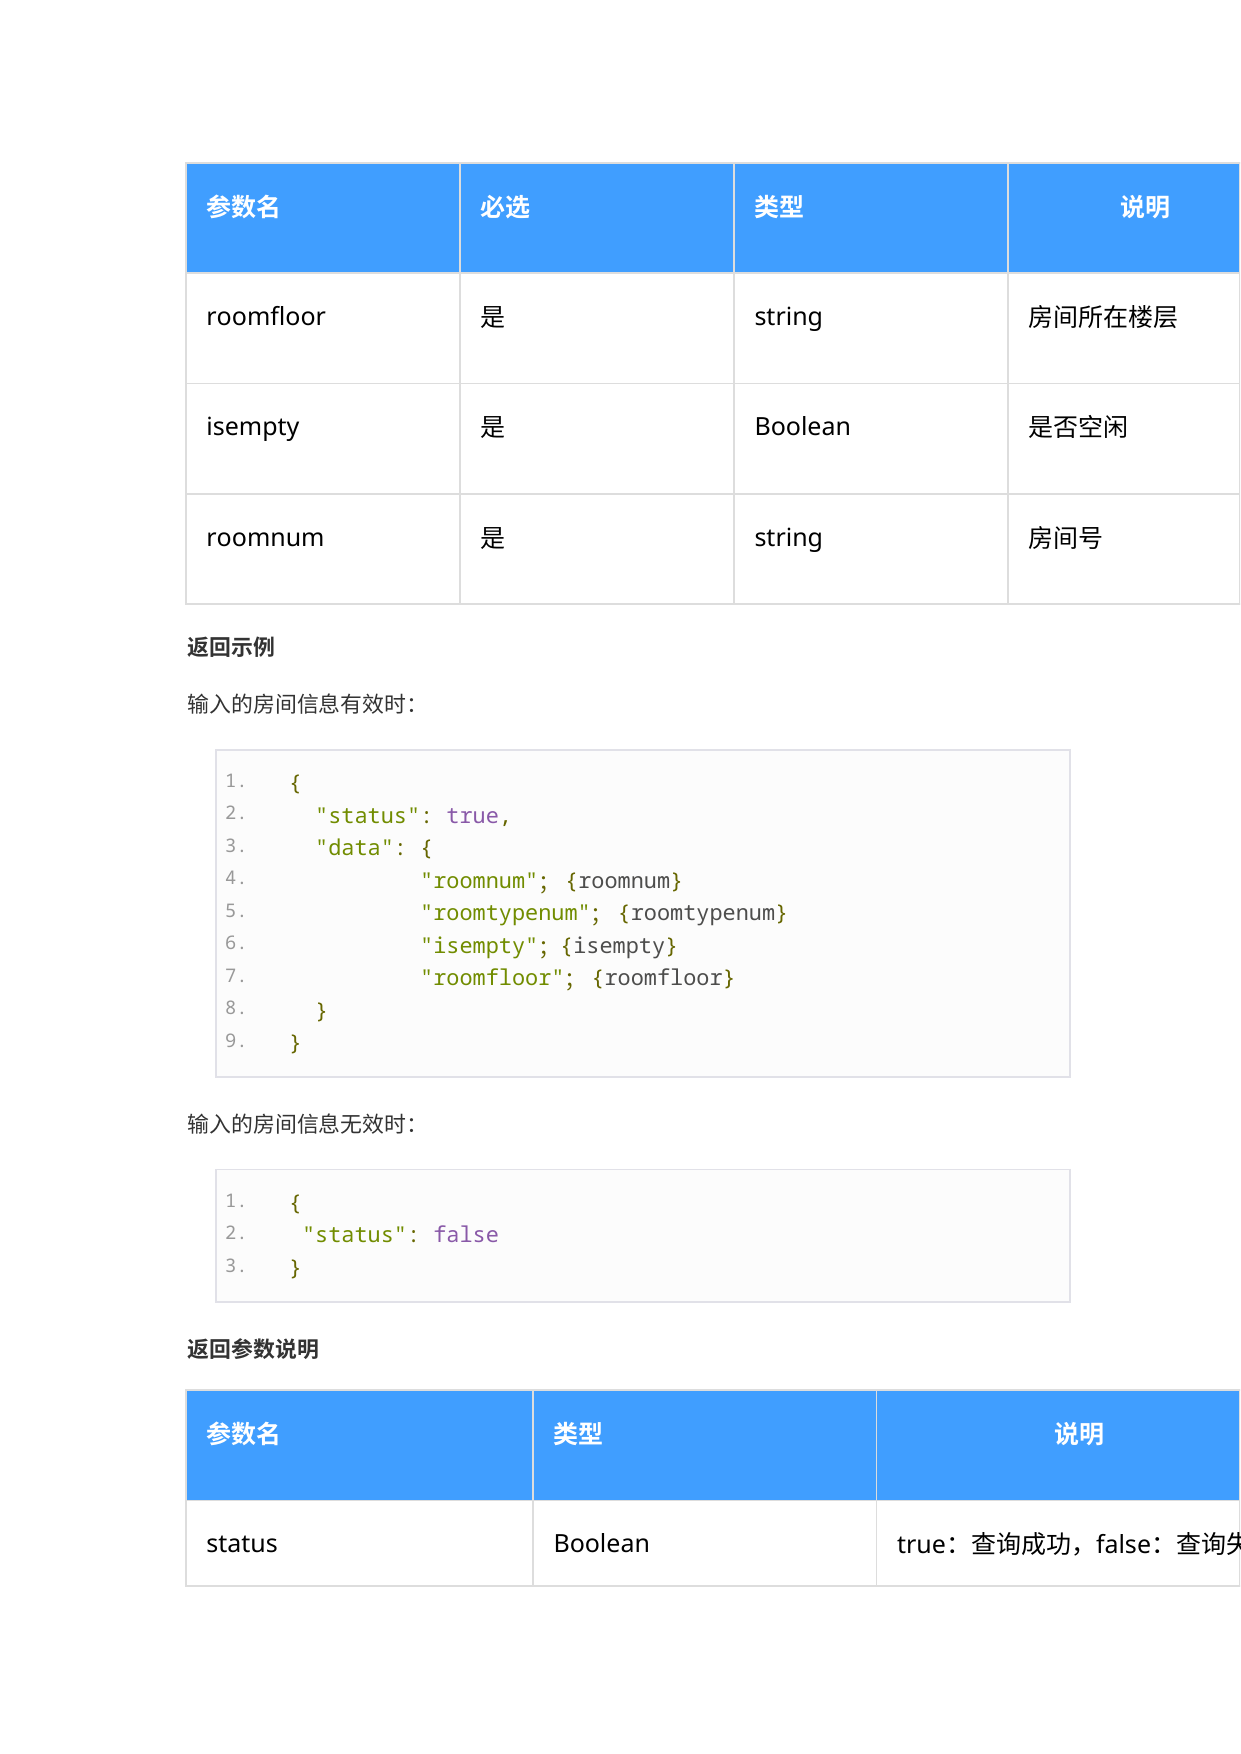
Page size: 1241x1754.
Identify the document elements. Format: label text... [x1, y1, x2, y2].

table_header 类型 [534, 1391, 876, 1500]
list "roomtypenum"； {roomtypenum} [217, 879, 1069, 911]
table_cell Boolean [534, 1501, 876, 1585]
list "data": { [217, 814, 1069, 846]
table_cell true：查询成功，false：查询失败 [877, 1501, 1239, 1585]
text 输入的房间信息无效时： [187, 1107, 1053, 1139]
table_cell roomfloor [187, 274, 459, 383]
text 返回参数说明 [187, 1332, 1053, 1364]
table_header 类型 [735, 164, 1007, 272]
table_cell 是否空闲 [1009, 384, 1239, 493]
table_header 参数名 [187, 1391, 532, 1500]
list "roomfloor"； {roomfloor} [217, 944, 1069, 976]
list } [217, 1009, 1069, 1076]
table_cell 是 [461, 274, 733, 383]
list } [217, 976, 1069, 1009]
text 输入的房间信息有效时： [187, 687, 1053, 720]
table_header 说明 [1009, 164, 1239, 272]
list { [217, 1170, 1069, 1201]
table_header 必选 [461, 164, 733, 272]
table_cell status [187, 1501, 532, 1585]
table_cell 是 [461, 384, 733, 493]
table_cell string [735, 274, 1007, 383]
list "isempty"；{isempty} [217, 911, 1069, 944]
list } [217, 1234, 1069, 1301]
table_cell roomnum [187, 495, 459, 603]
table_cell string [735, 495, 1007, 603]
list { [217, 751, 1069, 781]
table_header 说明 [877, 1391, 1239, 1500]
list "status": false [217, 1201, 1069, 1234]
table_cell Boolean [735, 384, 1007, 493]
text 返回示例 [187, 630, 1053, 662]
table_cell 房间所在楼层 [1009, 274, 1239, 383]
list "status": true, [217, 781, 1069, 814]
list "roomnum"； {roomnum} [217, 846, 1069, 879]
table_cell isempty [187, 384, 459, 493]
table_cell 是 [461, 495, 733, 603]
table_header 参数名 [187, 164, 459, 272]
table_cell 房间号 [1009, 495, 1239, 603]
